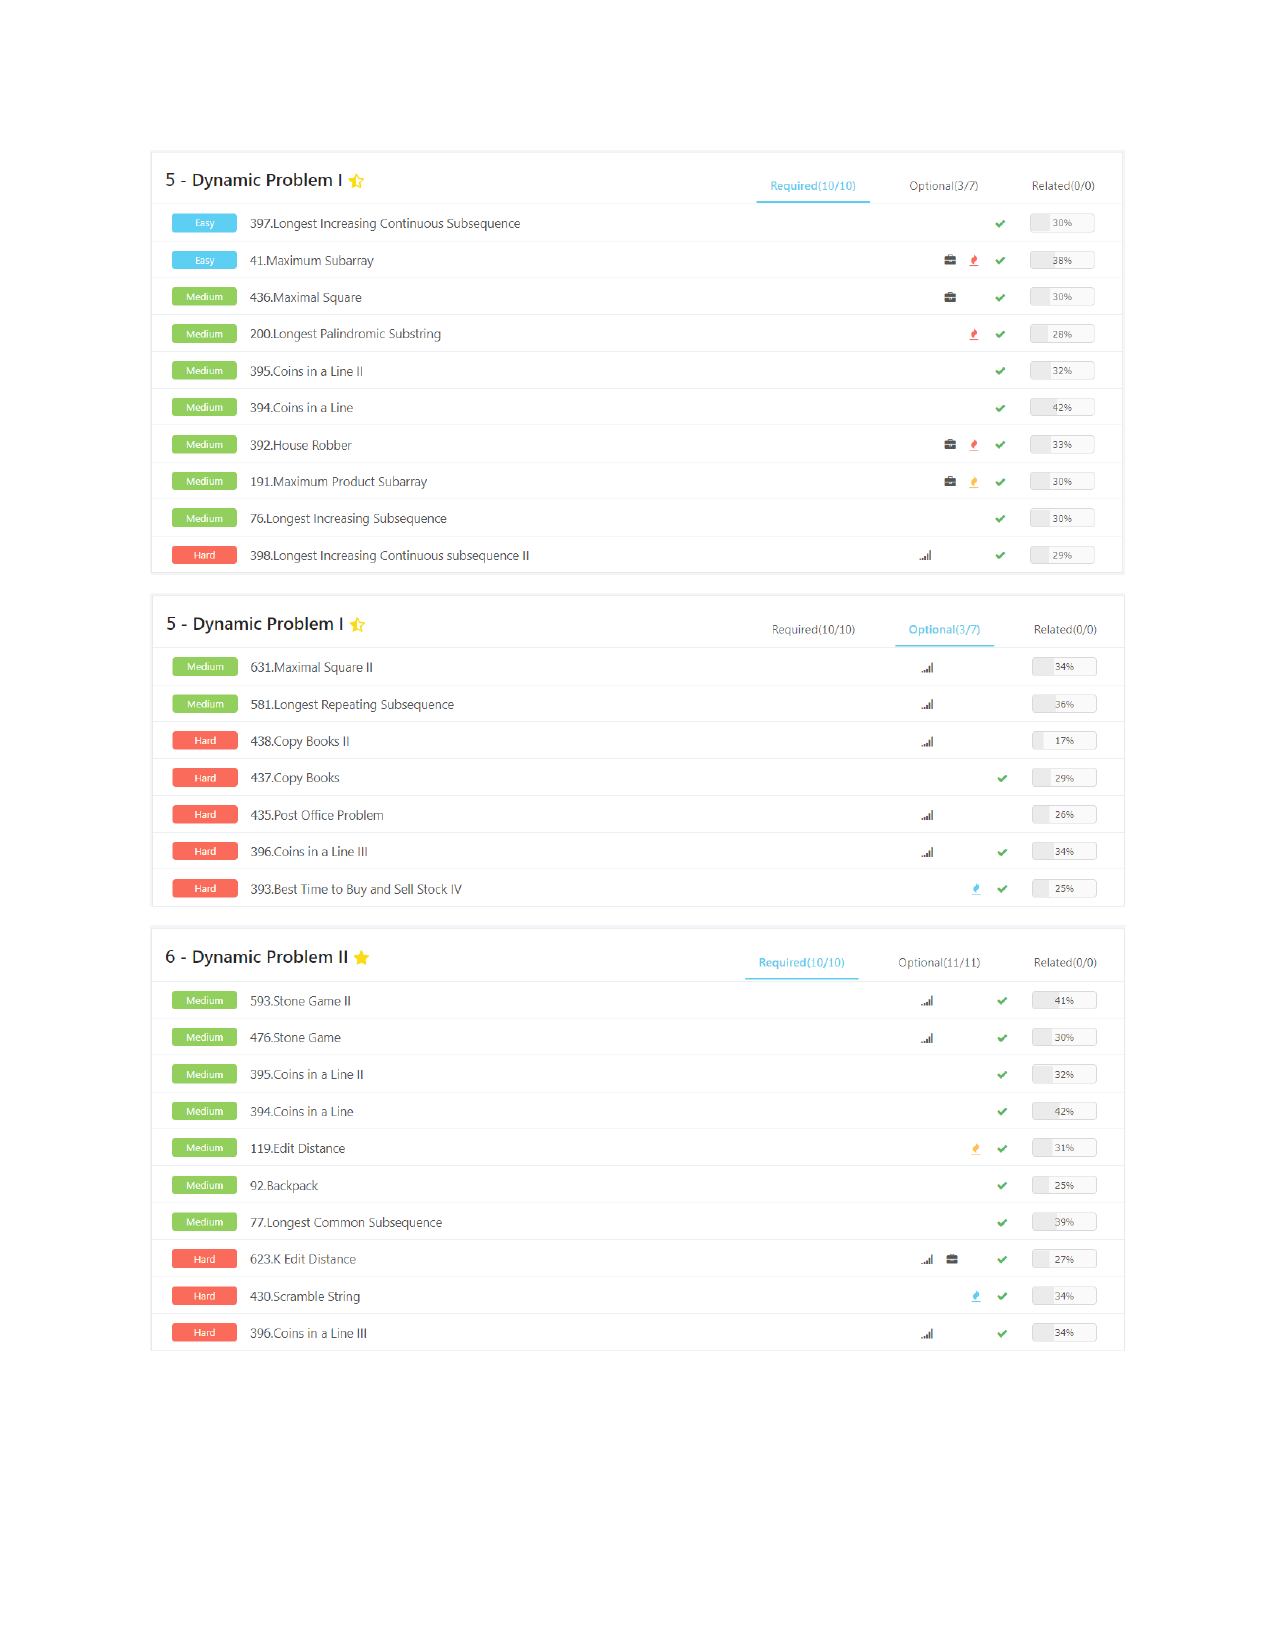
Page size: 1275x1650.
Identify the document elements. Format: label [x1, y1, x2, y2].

picture [150, 150, 1125, 575]
picture [150, 593, 1125, 907]
picture [150, 925, 1125, 1351]
